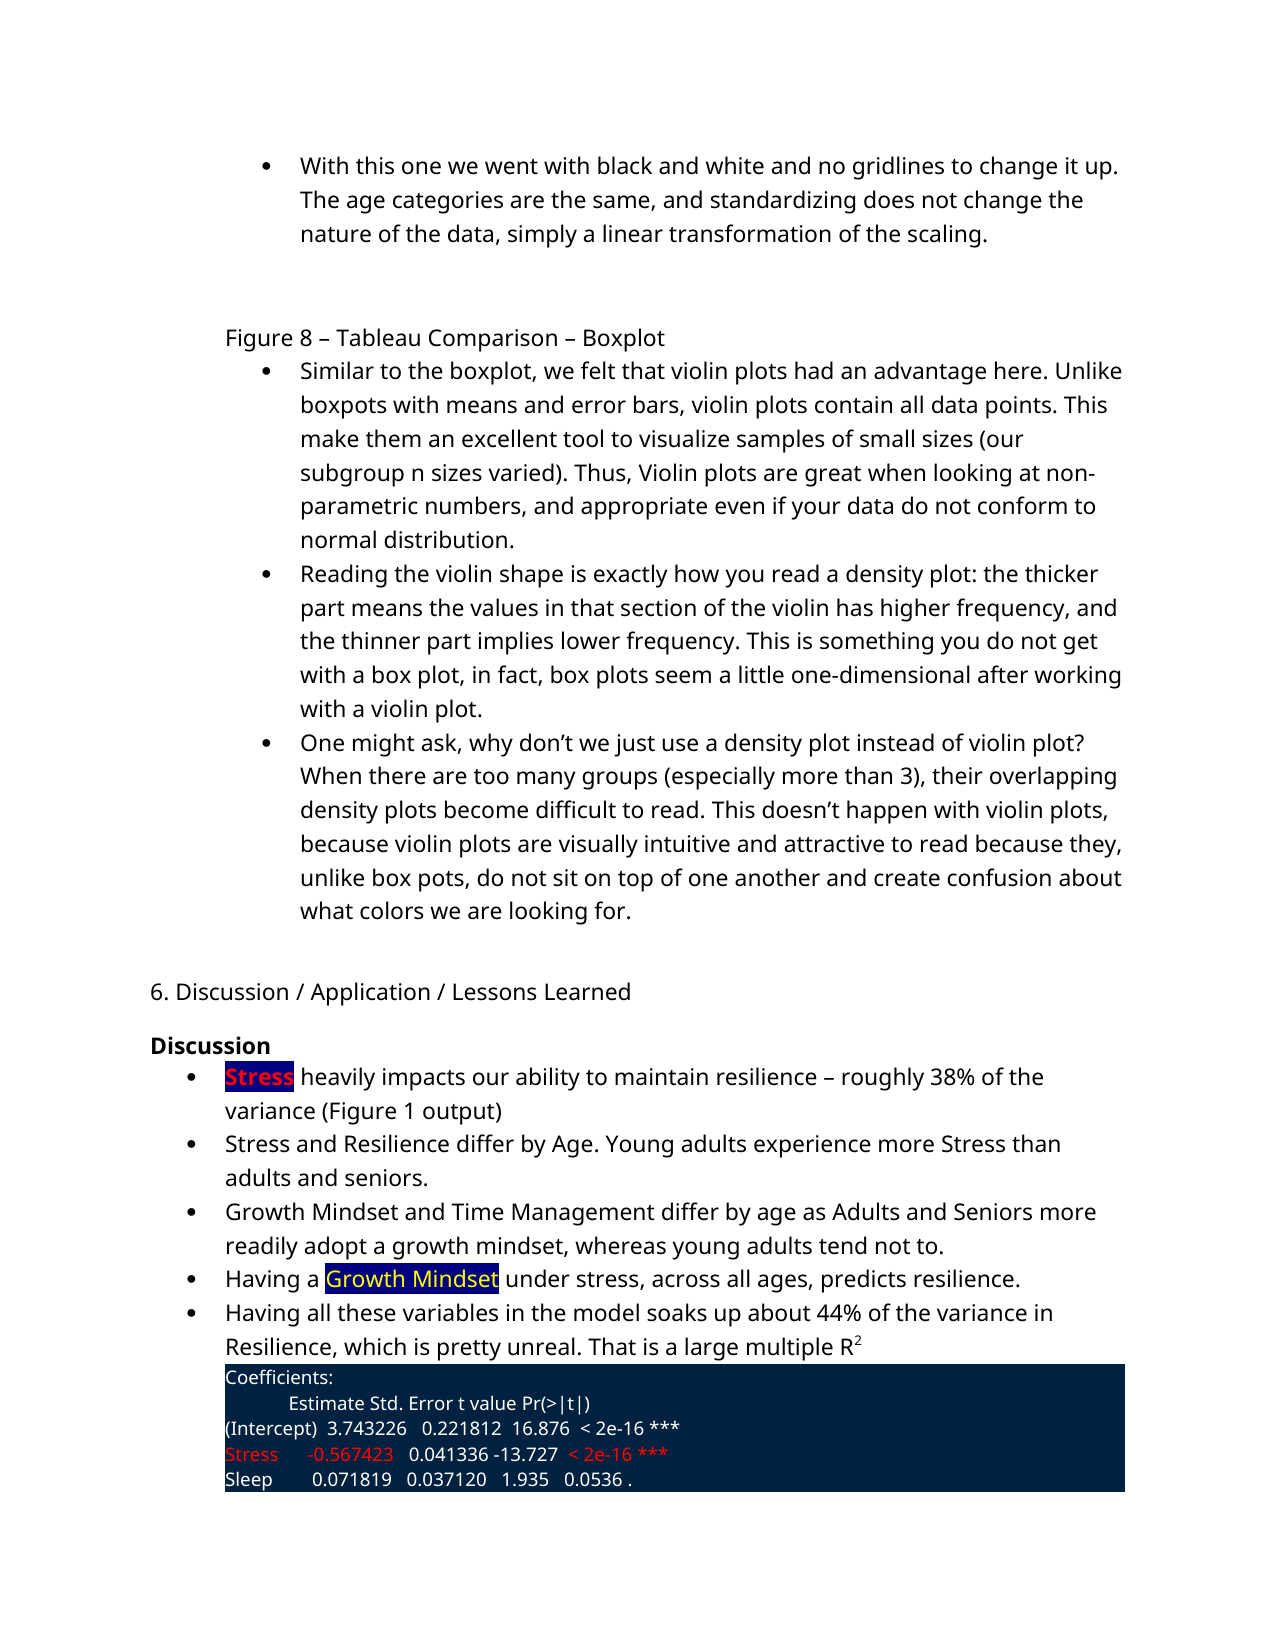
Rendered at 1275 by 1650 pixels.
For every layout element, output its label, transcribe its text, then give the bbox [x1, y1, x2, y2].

list Sleep 0.071819 0.037120 1.935 0.0536 . [225, 1467, 1125, 1492]
text 6. Discussion / Application / Lessons Learned [150, 976, 1125, 1007]
list Growth Mindset and Time Management differ by age as Adults and Seniors more readily adopt a growth mindset, whereas young adults tend not to. [187, 1196, 1125, 1261]
list Reading the violin shape is exactly how you read a density plot: the thicker part means the values in that section of the violin has higher frequency, and the thinner part implies lower frequency. This is something you do not get with a box plot, in fact, box plots seem a little one-dimensional after working with a violin plot. [262, 558, 1125, 724]
list Having all these variables in the model soaks up about 44% of the variance in Resilience, which is pretty unreal. That is a large multiple R2 [187, 1297, 1125, 1362]
list With this one we went with black and white and no gridlines to change it up. The age categories are the same, and standardizing does not change the nature of the data, simply a linear transformation of the scaling. [262, 150, 1125, 249]
list Stress and Resilience differ by Age. Young adults experience more Stress than adults and seniors. [187, 1128, 1125, 1193]
text Discussion [150, 1029, 1125, 1061]
list Estimate Std. Error t value Pr(>|t|) [225, 1390, 1125, 1416]
list Stress -0.567423 0.041336 -13.727 < 2e-16 *** [225, 1441, 1125, 1467]
list One might ask, why don’t we just use a density plot instead of violin plot? When there are too many groups (especially more than 3), their overlapping density plots become difficult to read. This doesn’t happen with violin plots, because violin plots are visually intuitive and attractive to read because they, unlike box pots, do not sit on top of one another and create confusion about what colors we are looking for. [262, 727, 1125, 927]
list Coefficients: [225, 1364, 1125, 1390]
list Stress heavily impacts our ability to maintain resilience – roughly 38% of the variance (Figure 1 output) [187, 1061, 1125, 1126]
list Figure 8 – ﻿Tableau Comparison – Boxplot [225, 322, 1125, 353]
list (Intercept) 3.743226 0.221812 16.876 < 2e-16 *** [225, 1416, 1125, 1441]
list Having a Growth Mindset under stress, across all ages, predicts resilience. [499, 1263, 1125, 1294]
list Similar to the boxplot, we felt that violin plots had an advantage here. Unlike boxpots with means and error bars, violin plots contain all data points. This make them an excellent tool to visualize samples of small sizes (our subgroup n sizes varied). Thus, Violin plots are great when looking at non-parametric numbers, and appropriate even if your data do not conform to normal distribution. [262, 355, 1125, 555]
